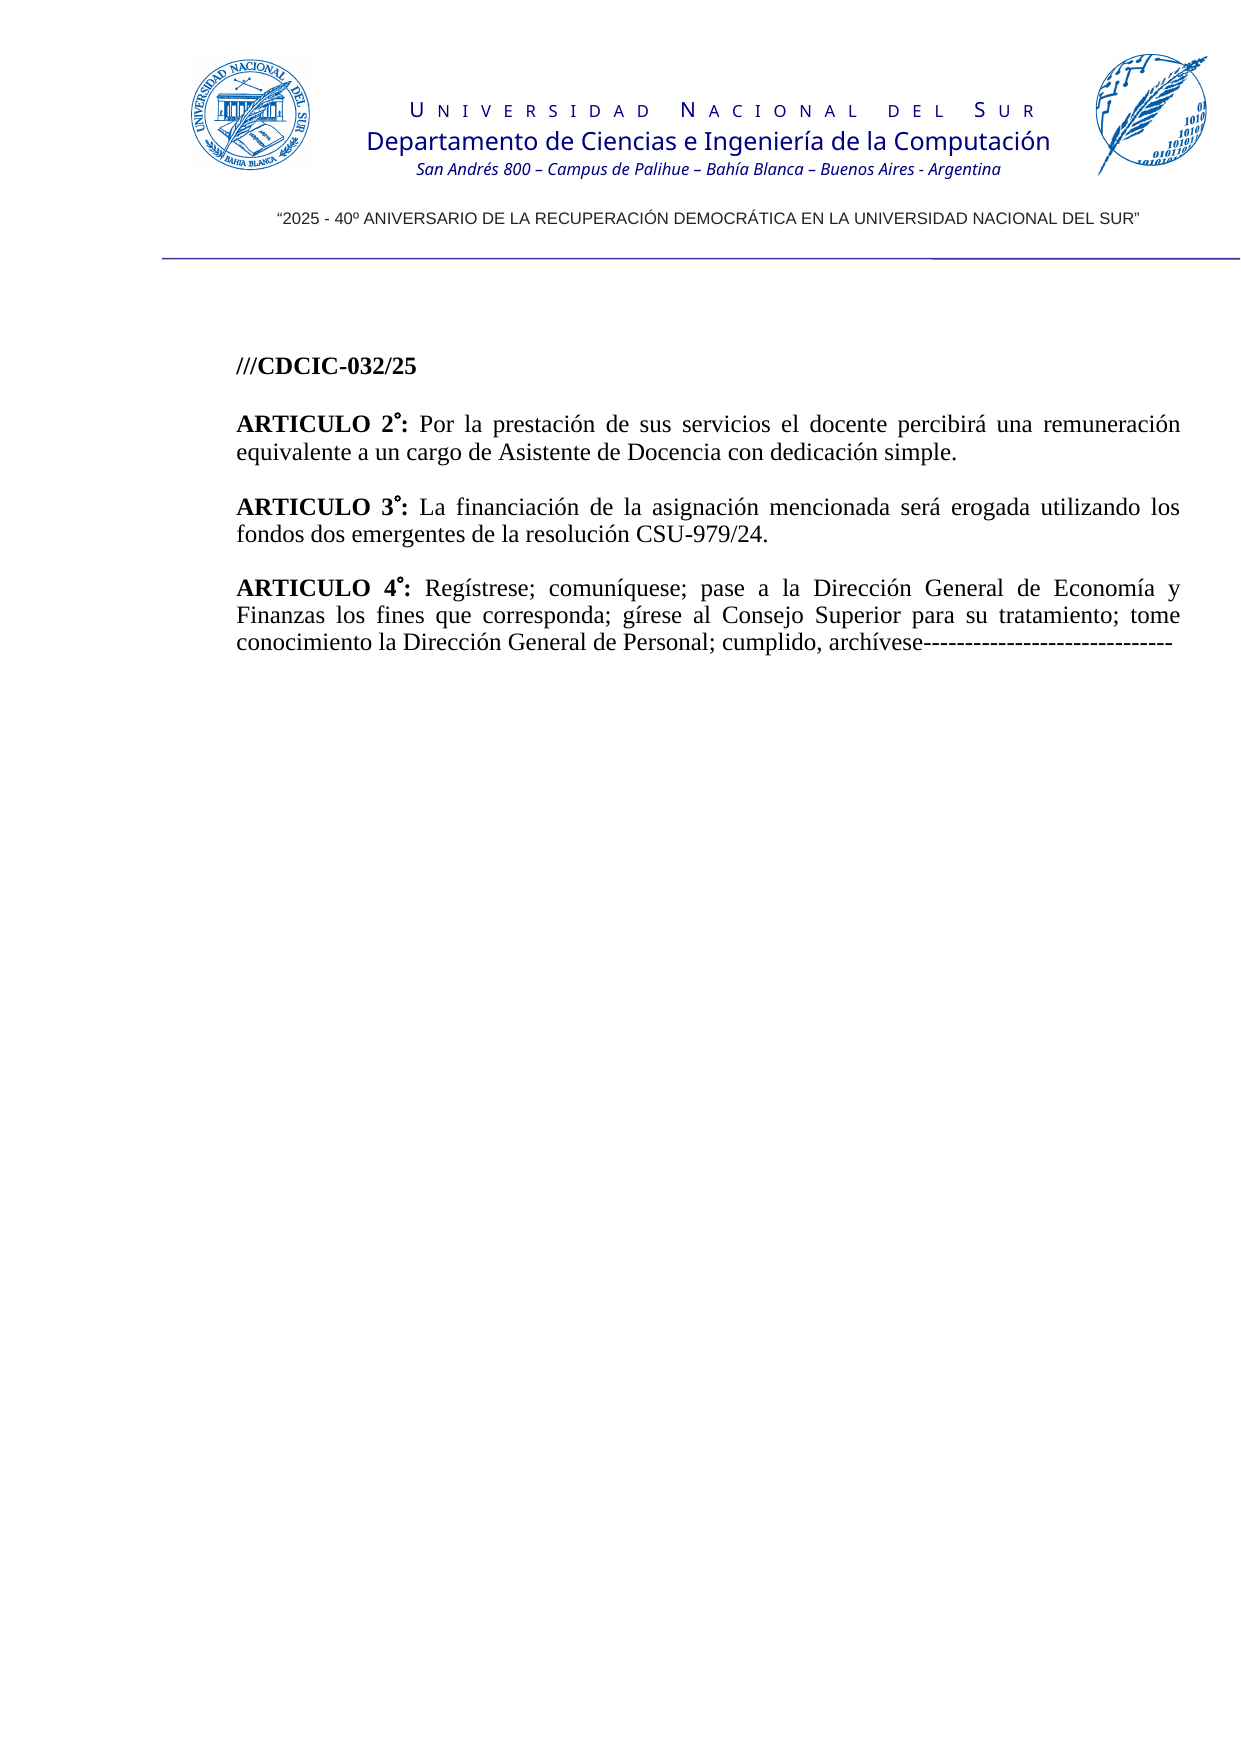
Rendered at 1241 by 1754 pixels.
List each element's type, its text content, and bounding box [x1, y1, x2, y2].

picture [187, 53, 315, 174]
picture [1095, 53, 1209, 176]
text ///CDCIC-032/25 [236, 351, 1181, 380]
text ARTICULO 3: La financiación de la asignación mencionada será erogada utilizando los fondos dos emergentes de la resolución CSU-979/24. [236, 493, 1181, 547]
text ARTICULO 4: Regístrese; comuníquese; pase a la Dirección General de Economía y Finanzas los fines que corresponda; gírese al Consejo Superior para su tratamiento; tome conocimiento la Dirección General de Personal; cumplido, archívese------------------------------ [236, 574, 1181, 656]
text ARTICULO 2: Por la prestación de sus servicios el docente percibirá una remuneración equivalente a un cargo de Asistente de Docencia con dedicación simple. [236, 409, 1181, 466]
